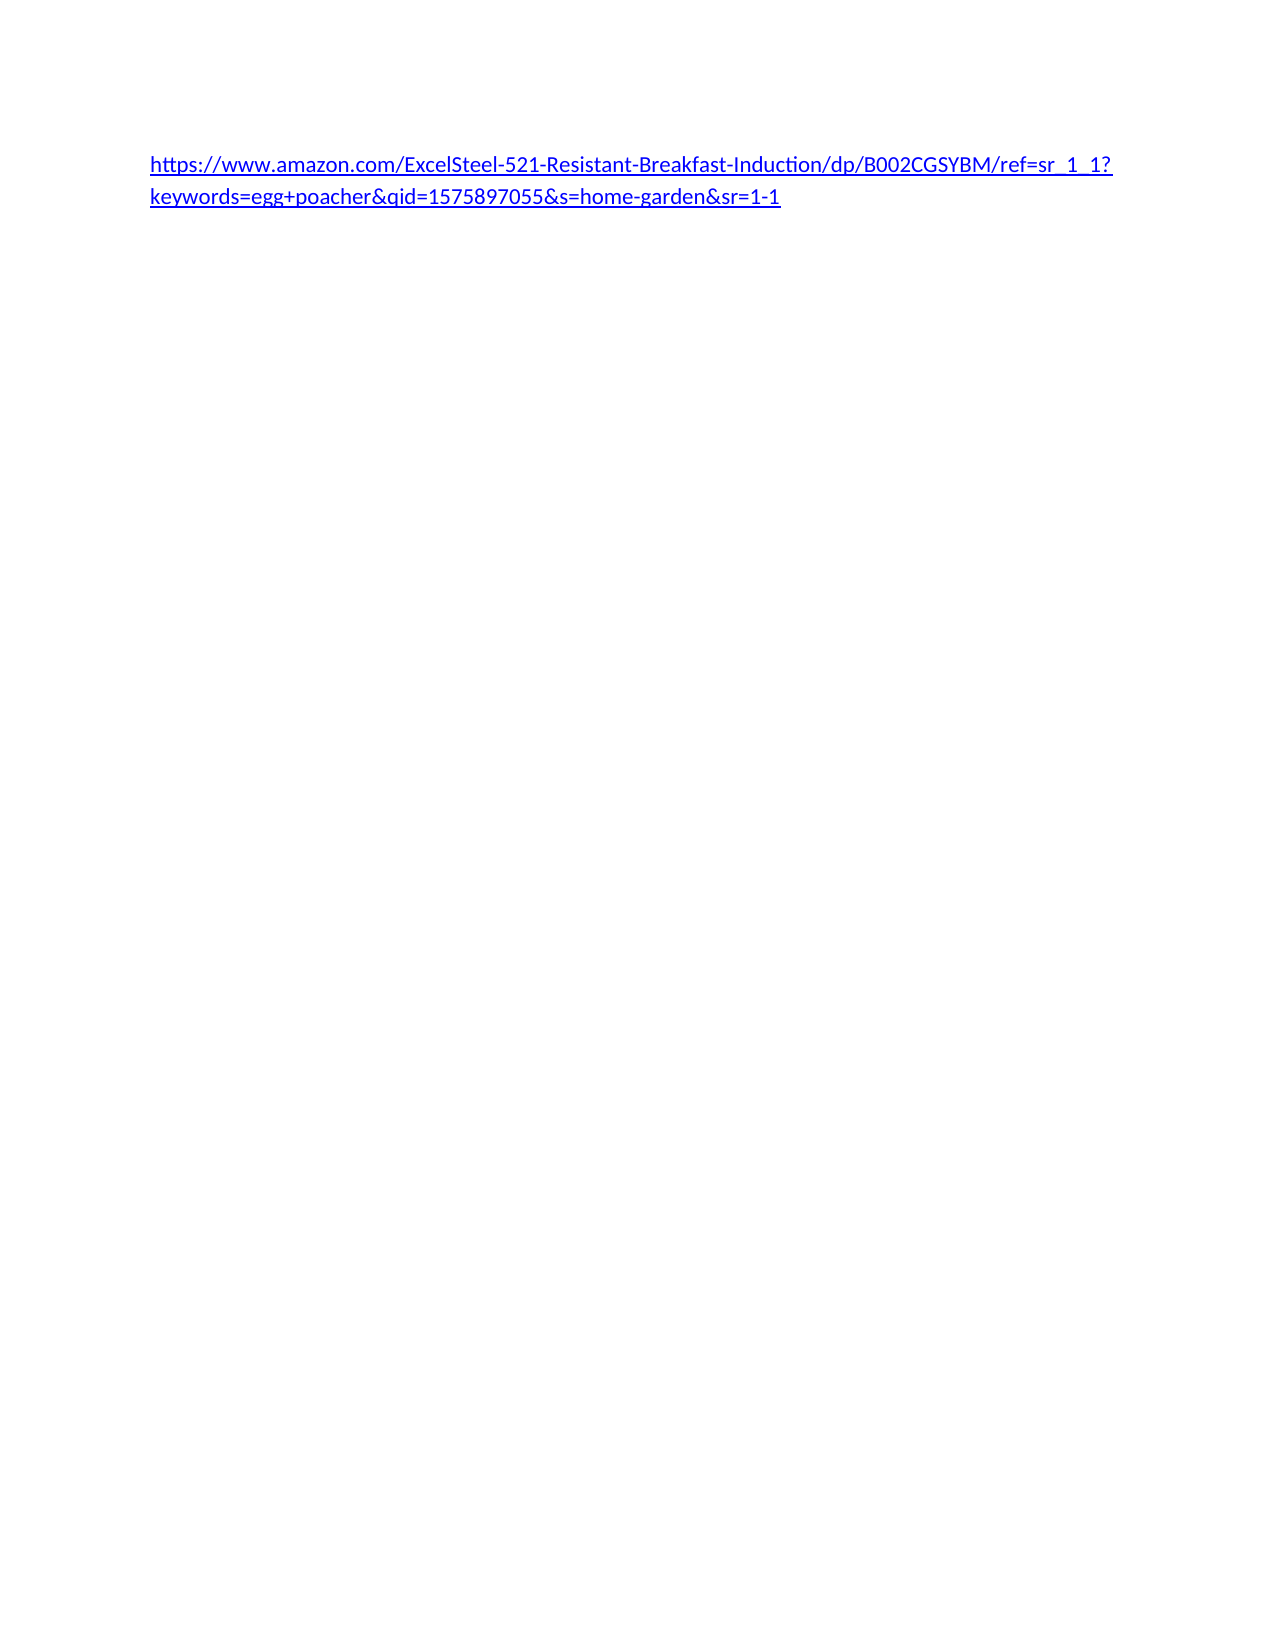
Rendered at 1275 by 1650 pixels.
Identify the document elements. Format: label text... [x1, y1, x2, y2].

text https://www.amazon.com/ExcelSteel-521-Resistant-Breakfast-Induction/dp/B002CGSYBM/ref=sr_1_1?keywords=egg+poacher&qid=1575897055&s=home-garden&sr=1-1 [150, 150, 1125, 210]
